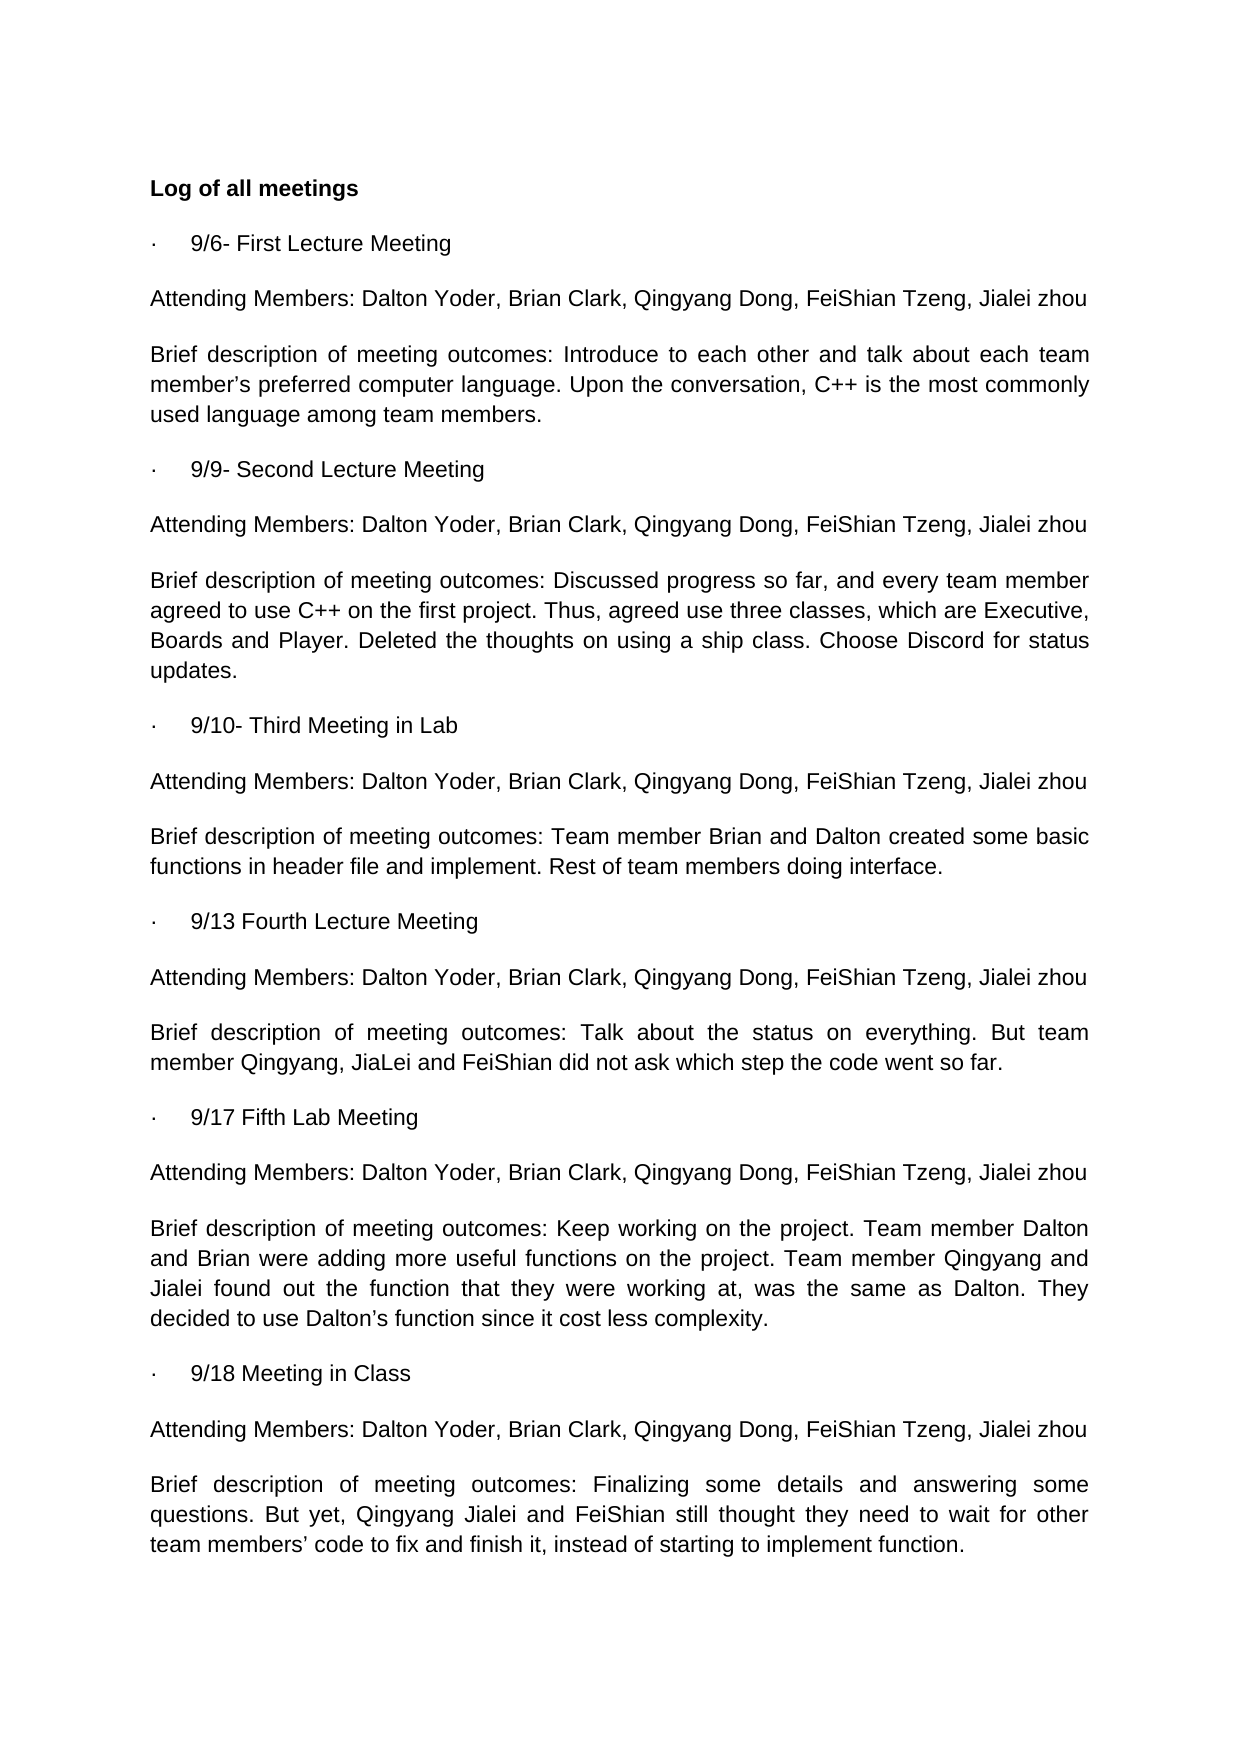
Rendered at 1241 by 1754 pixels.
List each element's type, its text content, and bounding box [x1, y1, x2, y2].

text · 9/18 Meeting in Class [150, 1360, 1090, 1387]
text Brief description of meeting outcomes: Finalizing some details and answering some questions. But yet, Qingyang Jialei and FeiShian still thought they need to wait for other team members’ code to fix and finish it, instead of starting to implement function. [150, 1471, 1090, 1558]
text Attending Members: Dalton Yoder, Brian Clark, Qingyang Dong, FeiShian Tzeng, Jialei zhou [150, 511, 1090, 538]
text Brief description of meeting outcomes: Team member Brian and Dalton created some basic functions in header file and implement. Rest of team members doing interface. [150, 823, 1090, 879]
text · 9/17 Fifth Lab Meeting [150, 1104, 1090, 1131]
text Attending Members: Dalton Yoder, Brian Clark, Qingyang Dong, FeiShian Tzeng, Jialei zhou [150, 285, 1090, 312]
text Attending Members: Dalton Yoder, Brian Clark, Qingyang Dong, FeiShian Tzeng, Jialei zhou [150, 963, 1090, 990]
text · 9/13 Fourth Lecture Meeting [150, 908, 1090, 935]
text Attending Members: Dalton Yoder, Brian Clark, Qingyang Dong, FeiShian Tzeng, Jialei zhou [150, 768, 1090, 794]
text Brief description of meeting outcomes: Introduce to each other and talk about each team member’s preferred computer language. Upon the conversation, C++ is the most commonly used language among team members. [150, 341, 1090, 427]
text · 9/10- Third Meeting in Lab [150, 712, 1090, 739]
text Log of all meetings [150, 175, 1090, 201]
text · 9/9- Second Lecture Meeting [150, 456, 1090, 483]
text Brief description of meeting outcomes: Talk about the status on everything. But team member Qingyang, JiaLei and FeiShian did not ask which step the code went so far. [150, 1019, 1090, 1075]
text Brief description of meeting outcomes: Discussed progress so far, and every team member agreed to use C++ on the first project. Thus, agreed use three classes, which are Executive, Boards and Player. Deleted the thoughts on using a ship class. Choose Discord for status updates. [150, 567, 1090, 684]
text Attending Members: Dalton Yoder, Brian Clark, Qingyang Dong, FeiShian Tzeng, Jialei zhou [150, 1416, 1090, 1442]
text Brief description of meeting outcomes: Keep working on the project. Team member Dalton and Brian were adding more useful functions on the project. Team member Qingyang and Jialei found out the function that they were working at, was the same as Dalton. They decided to use Dalton’s function since it cost less complexity. [150, 1214, 1090, 1332]
text Attending Members: Dalton Yoder, Brian Clark, Qingyang Dong, FeiShian Tzeng, Jialei zhou [150, 1159, 1090, 1186]
text · 9/6- First Lecture Meeting [150, 230, 1090, 257]
